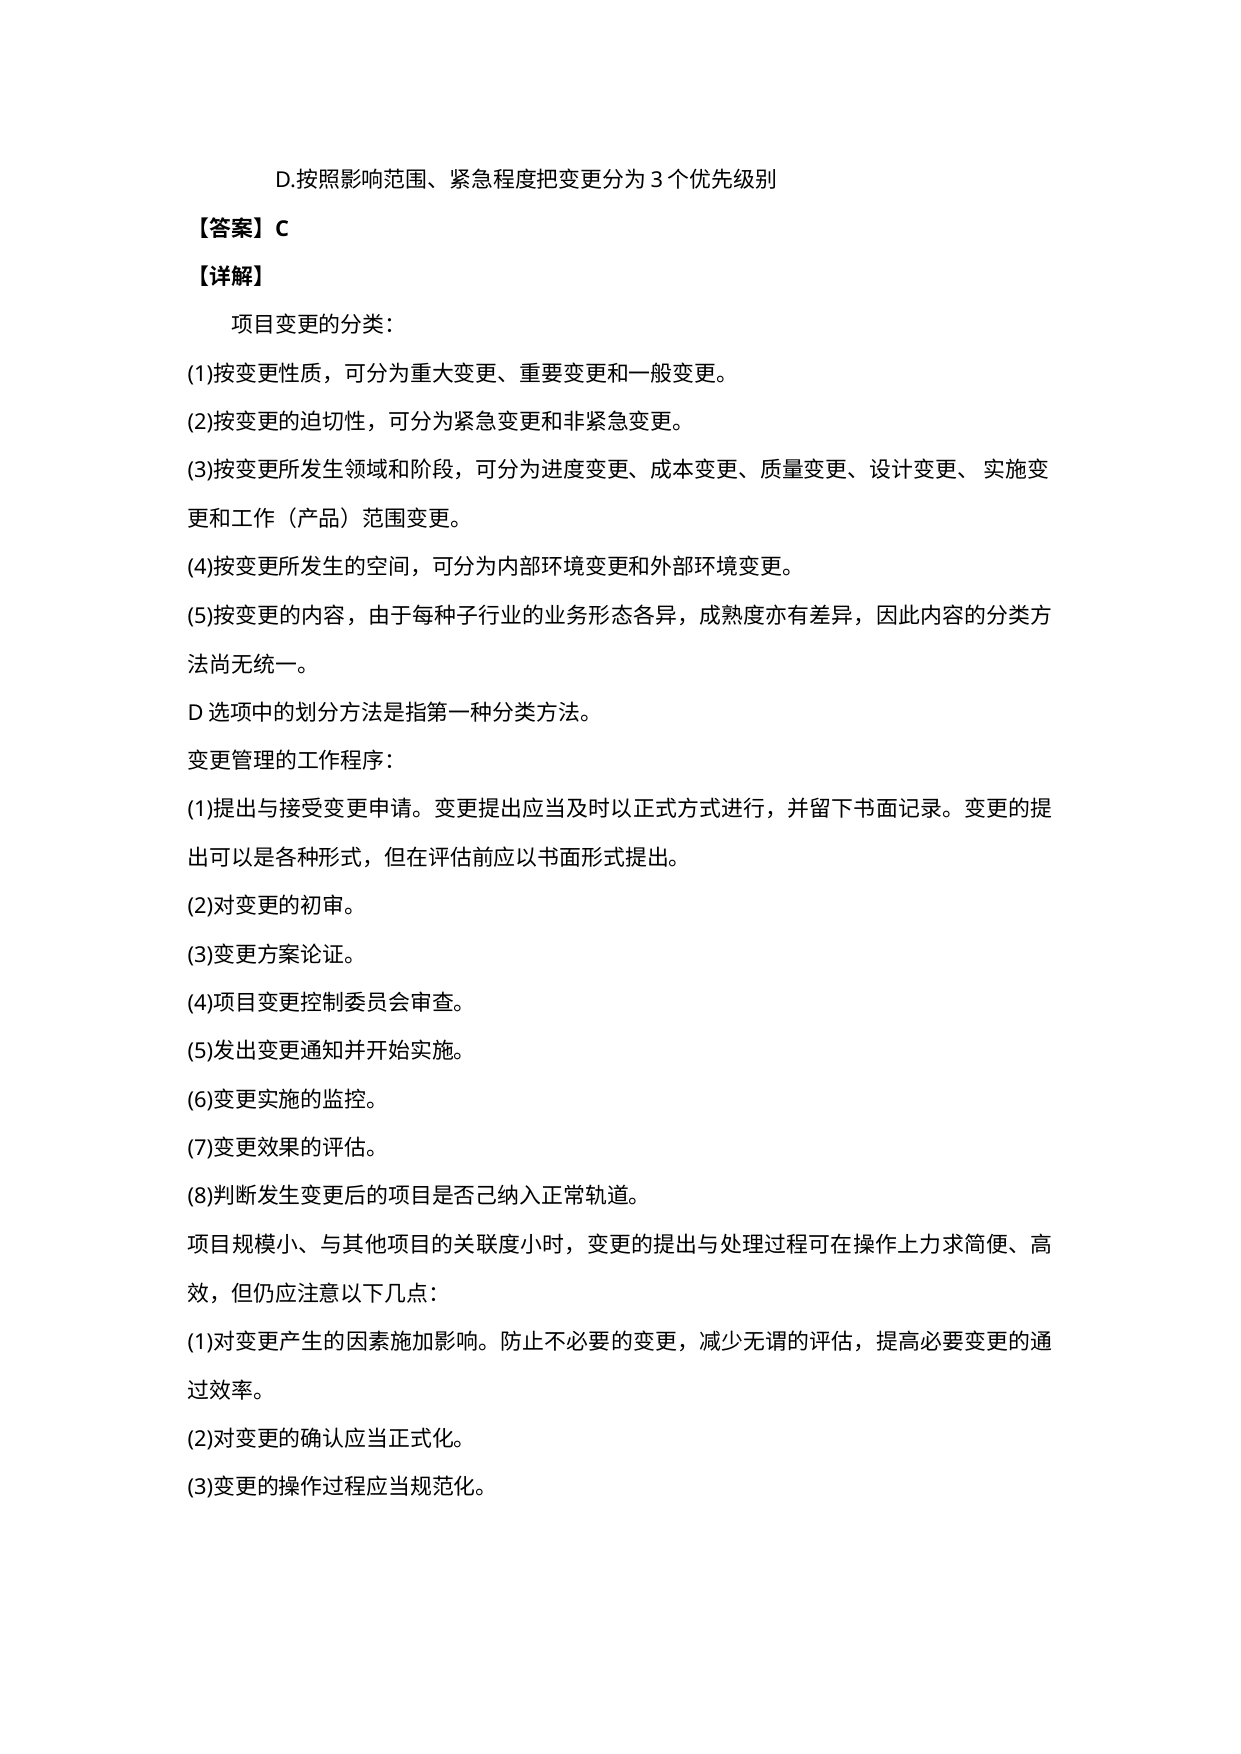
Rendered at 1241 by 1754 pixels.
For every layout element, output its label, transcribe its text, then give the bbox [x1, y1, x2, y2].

text (3)按变更所发生领域和阶段，可分为进度变更、成本变更、质量变更、设计变更、 实施变更和工作（产品）范围变更。 [187, 452, 1053, 533]
text (2)按变更的迫切性，可分为紧急变更和非紧急变更。 [187, 404, 1053, 436]
text (3)变更的操作过程应当规范化。 [187, 1469, 1053, 1502]
text 项目规模小、与其他项目的关联度小时，变更的提出与处理过程可在操作上力求简便、高效，但仍应注意以下几点： [187, 1227, 1053, 1308]
text (3)变更方案论证。 [187, 937, 1053, 969]
text (4)按变更所发生的空间，可分为内部环境变更和外部环境变更。 [187, 549, 1053, 582]
text D.按照影响范围、紧急程度把变更分为3个优先级别 [187, 162, 1053, 194]
text D选项中的划分方法是指第一种分类方法。 [187, 694, 1053, 727]
text (1)提出与接受变更申请。变更提出应当及时以正式方式进行，并留下书面记录。变更的提出可以是各种形式，但在评估前应以书面形式提出。 [187, 791, 1053, 872]
text (5)按变更的内容，由于每种子行业的业务形态各异，成熟度亦有差异，因此内容的分类方法尚无统一。 [187, 597, 1053, 679]
text (7)变更效果的评估。 [187, 1130, 1053, 1162]
text 【答案】C [187, 210, 1053, 243]
text (8)判断发生变更后的项目是否己纳入正常轨道。 [187, 1178, 1053, 1211]
text 变更管理的工作程序： [187, 743, 1053, 775]
text 【详解】 [187, 259, 1053, 291]
text (6)变更实施的监控。 [187, 1082, 1053, 1114]
text (2)对变更的确认应当正式化。 [187, 1421, 1053, 1453]
text 项目变更的分类： [187, 307, 1053, 339]
text (5)发出变更通知并开始实施。 [187, 1033, 1053, 1066]
text (1)对变更产生的因素施加影响。防止不必要的变更，减少无谓的评估，提高必要变更的通过效率。 [187, 1324, 1053, 1405]
text (1)按变更性质，可分为重大变更、重要变更和一般变更。 [187, 355, 1053, 388]
text (4)项目变更控制委员会审查。 [187, 985, 1053, 1017]
text (2)对变更的初审。 [187, 888, 1053, 921]
